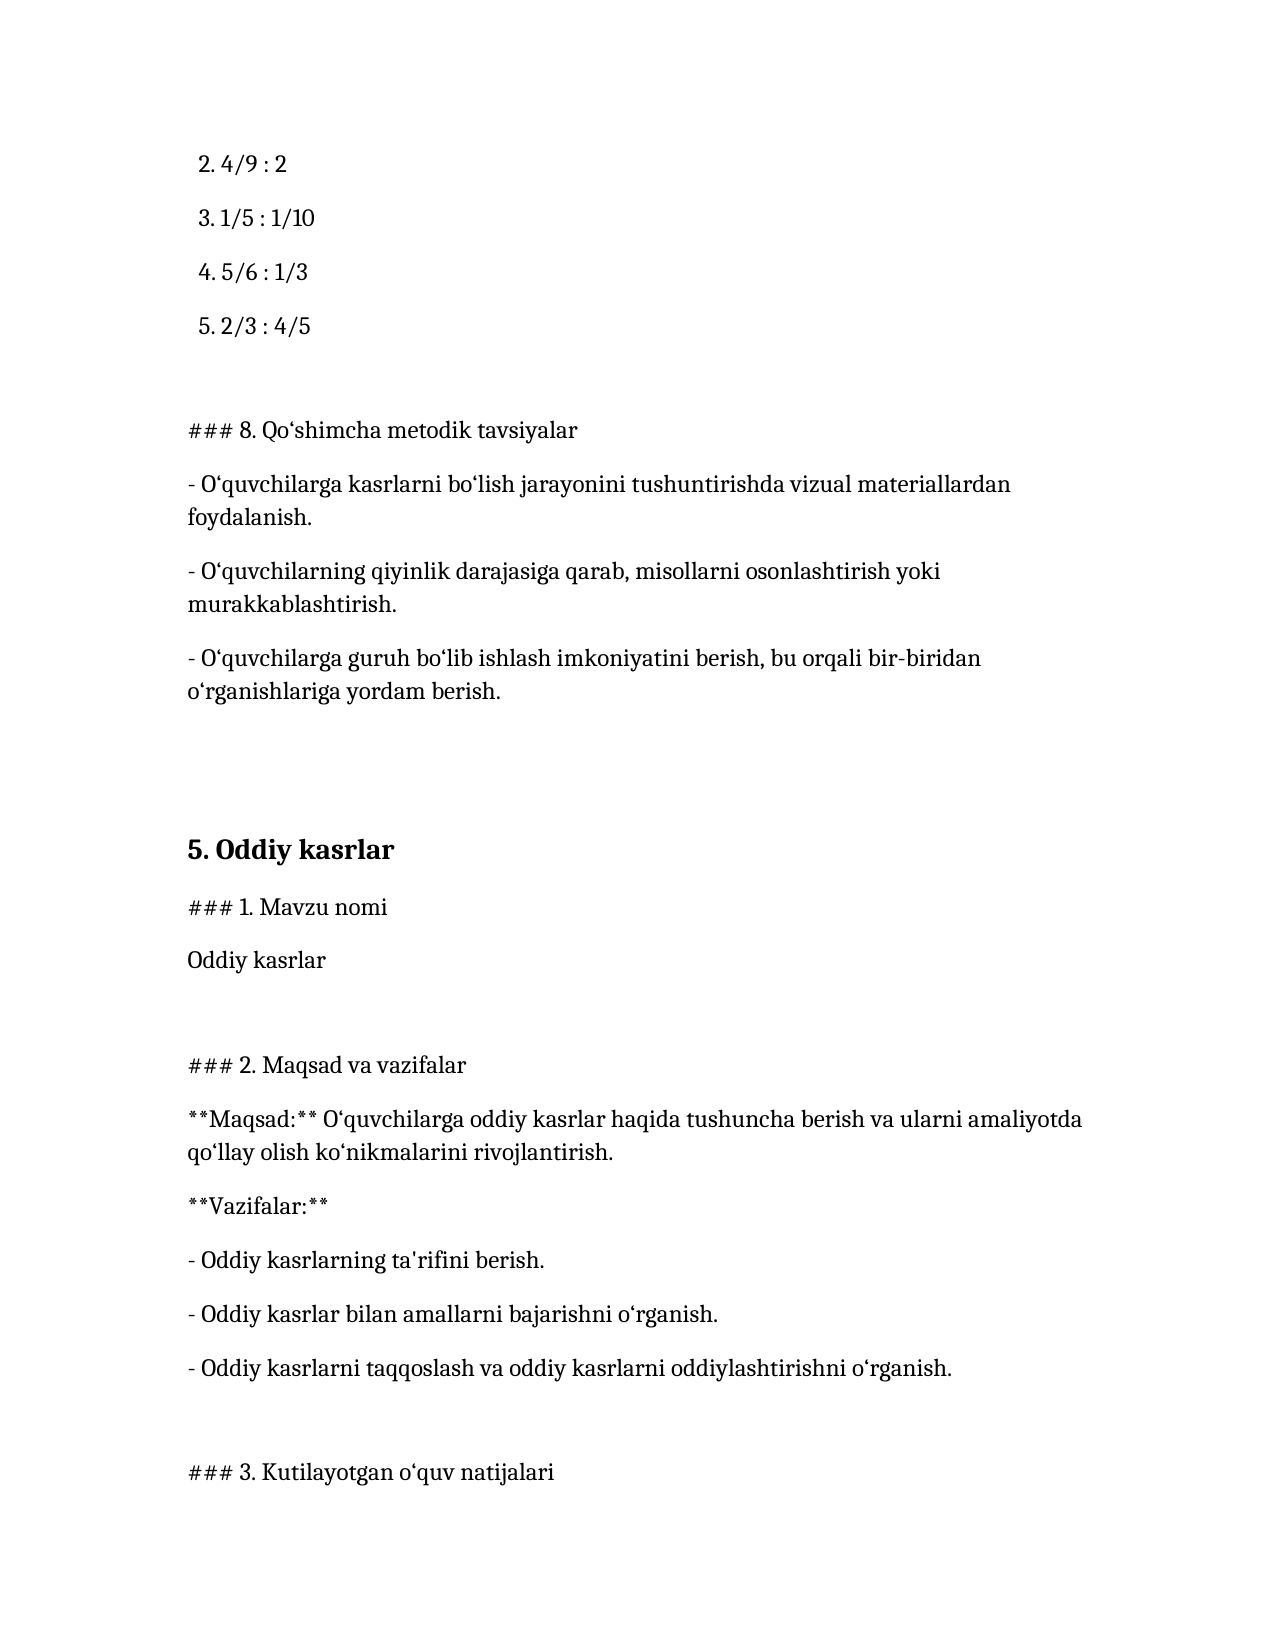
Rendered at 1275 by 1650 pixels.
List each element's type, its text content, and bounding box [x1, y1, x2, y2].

text - O‘quvchilarga kasrlarni bo‘lish jarayonini tushuntirishda vizual materiallardan foydalanish. [187, 470, 1087, 532]
text **Vazifalar:** [187, 1192, 1087, 1221]
text - Oddiy kasrlar bilan amallarni bajarishni o‘rganish. [187, 1299, 1087, 1328]
text ### 1. Mavzu nomi [187, 892, 1087, 921]
text 5. Oddiy kasrlar [187, 833, 1087, 867]
text 3. 1/5 : 1/10 [187, 204, 1087, 233]
text - O‘quvchilarga guruh bo‘lib ishlash imkoniyatini berish, bu orqali bir-biridan o‘rganishlariga yordam berish. [187, 644, 1087, 706]
text ### 8. Qo‘shimcha metodik tavsiyalar [187, 416, 1087, 445]
text Oddiy kasrlar [187, 946, 1087, 975]
text ### 3. Kutilayotgan o‘quv natijalari [187, 1458, 1087, 1487]
text 4. 5/6 : 1/3 [187, 258, 1087, 286]
text - Oddiy kasrlarning ta'rifini berish. [187, 1246, 1087, 1274]
text ### 2. Maqsad va vazifalar [187, 1051, 1087, 1080]
text - Oddiy kasrlarni taqqoslash va oddiy kasrlarni oddiylashtirishni o‘rganish. [187, 1353, 1087, 1382]
text 5. 2/3 : 4/5 [187, 312, 1087, 340]
text - O‘quvchilarning qiyinlik darajasiga qarab, misollarni osonlashtirish yoki murakkablashtirish. [187, 557, 1087, 619]
text **Maqsad:** O‘quvchilarga oddiy kasrlar haqida tushuncha berish va ularni amaliyotda qo‘llay olish ko‘nikmalarini rivojlantirish. [187, 1105, 1087, 1167]
text 2. 4/9 : 2 [187, 150, 1087, 179]
